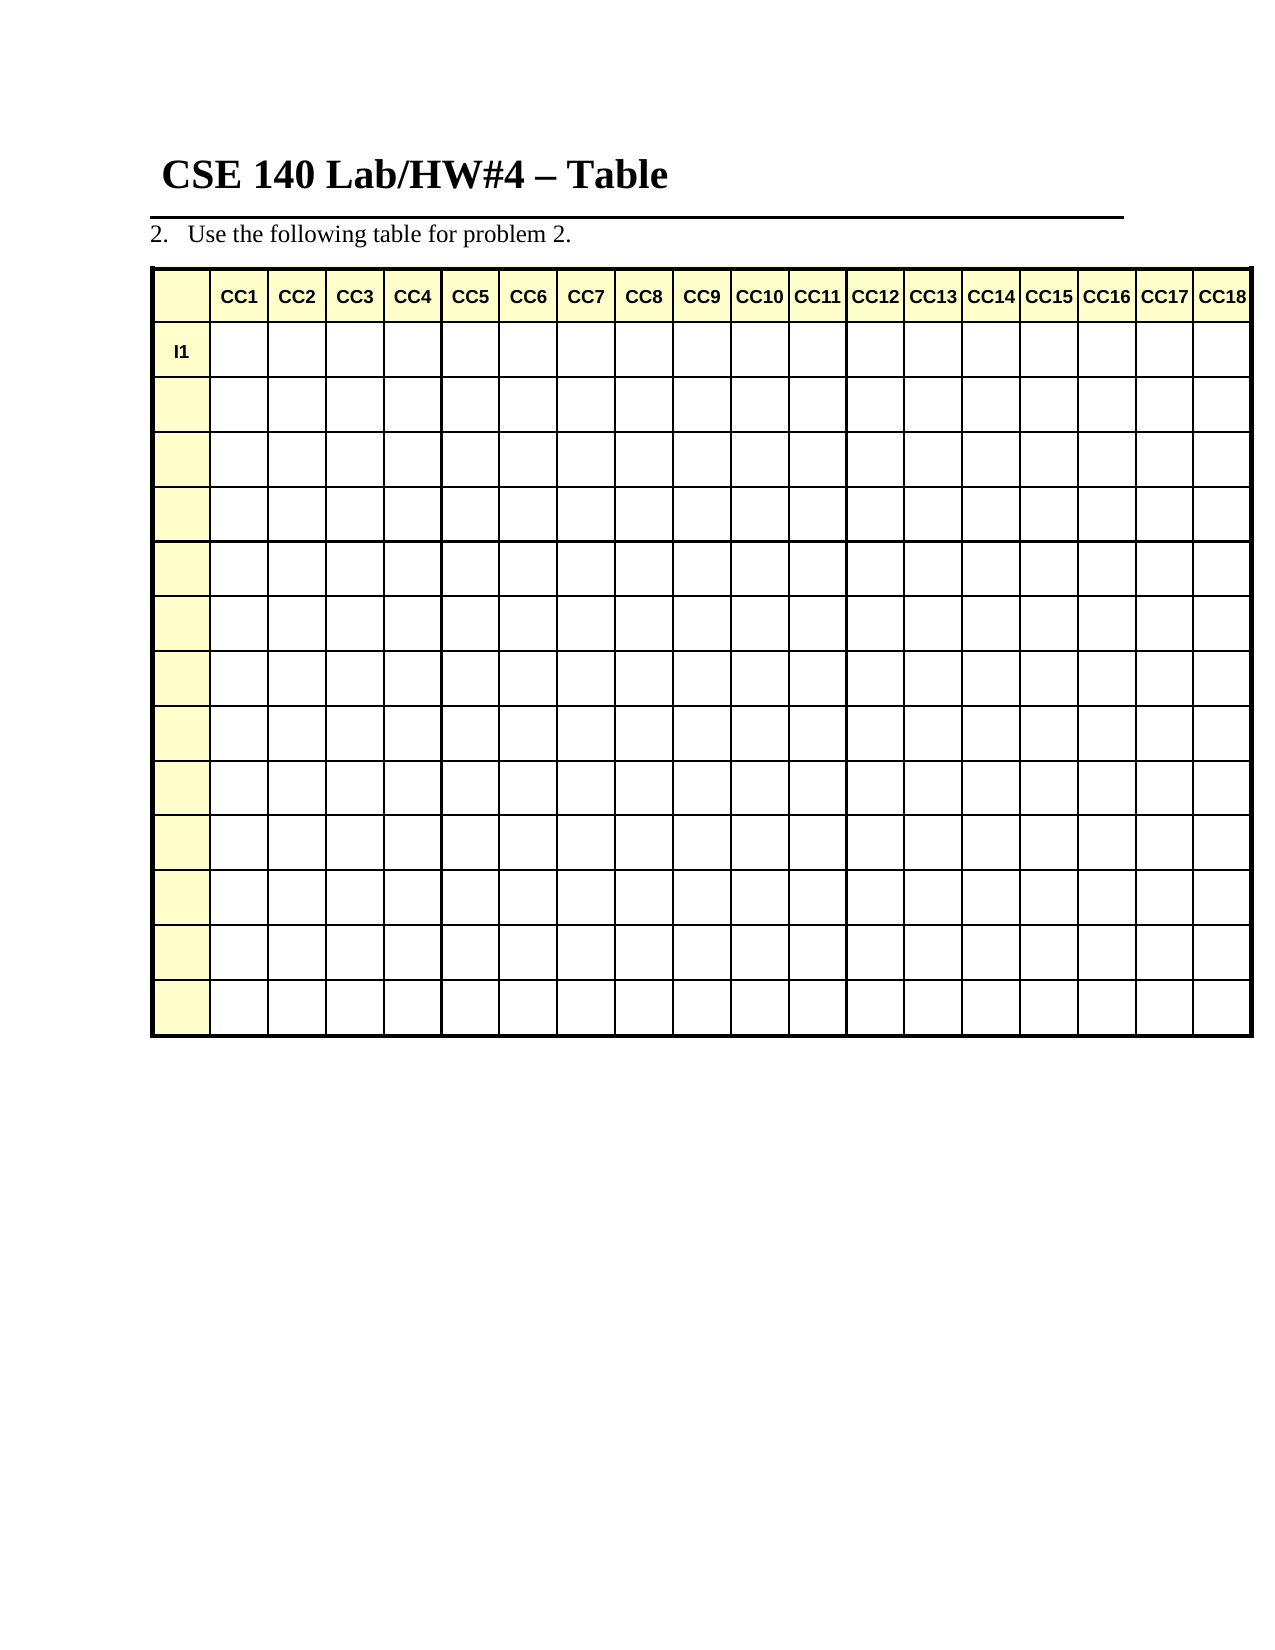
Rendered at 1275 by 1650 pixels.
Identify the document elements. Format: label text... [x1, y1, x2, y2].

table_cell [155, 652, 209, 705]
table_cell [211, 652, 267, 705]
table_cell [905, 707, 961, 759]
table_cell [385, 323, 440, 376]
table_cell [558, 433, 614, 486]
table_header CC11 [790, 271, 845, 321]
table_cell [443, 981, 498, 1033]
table_cell [963, 707, 1019, 759]
table_cell [732, 762, 788, 814]
table_cell [1194, 762, 1249, 814]
table_cell [1137, 323, 1192, 376]
table_cell [1021, 871, 1077, 924]
table_header CC15 [1021, 271, 1077, 321]
table_cell [674, 816, 730, 869]
table_cell [327, 652, 383, 705]
table_cell [327, 707, 383, 759]
table_cell [790, 543, 845, 595]
table_cell [443, 652, 498, 705]
table_cell [327, 323, 383, 376]
table_cell [385, 762, 440, 814]
table_cell [385, 488, 440, 540]
table_header CC12 [848, 271, 903, 321]
table_cell [674, 433, 730, 486]
table_cell [155, 597, 209, 650]
table_cell [848, 816, 903, 869]
table_cell [963, 926, 1019, 979]
table_cell [963, 323, 1019, 376]
table_cell [269, 543, 325, 595]
table_cell [616, 543, 672, 595]
table_cell [732, 707, 788, 759]
table_cell [269, 816, 325, 869]
table_cell [616, 707, 672, 759]
table_cell [616, 981, 672, 1033]
table_cell [732, 597, 788, 650]
table_cell [155, 488, 209, 540]
table_cell [155, 433, 209, 486]
table_header CC17 [1137, 271, 1192, 321]
table_cell [327, 543, 383, 595]
table_cell [616, 762, 672, 814]
table_cell [558, 378, 614, 431]
table_cell [963, 871, 1019, 924]
table_cell [1194, 378, 1249, 431]
table_cell [1021, 981, 1077, 1033]
table_cell [1079, 378, 1135, 431]
table_cell [327, 433, 383, 486]
table_cell [558, 926, 614, 979]
table_cell [1021, 597, 1077, 650]
table_cell [790, 707, 845, 759]
table_cell [790, 816, 845, 869]
table_cell [211, 597, 267, 650]
table_cell [616, 652, 672, 705]
table_cell [848, 543, 903, 595]
table_cell [155, 707, 209, 759]
table_cell [905, 871, 961, 924]
table_cell [1194, 323, 1249, 376]
table_cell [732, 378, 788, 431]
table_cell [385, 378, 440, 431]
table_cell [211, 816, 267, 869]
table_cell [963, 378, 1019, 431]
table_cell [1137, 816, 1192, 869]
table_cell [1079, 488, 1135, 540]
table_cell [616, 926, 672, 979]
table_cell [848, 926, 903, 979]
table_cell [963, 543, 1019, 595]
table_cell [1079, 597, 1135, 650]
table_header CC9 [674, 271, 730, 321]
table_cell [211, 488, 267, 540]
table_cell [790, 433, 845, 486]
table_cell [848, 488, 903, 540]
table_cell [211, 762, 267, 814]
table_cell [269, 762, 325, 814]
table_cell [327, 981, 383, 1033]
table_cell [558, 762, 614, 814]
table_header CC10 [732, 271, 788, 321]
table_cell [500, 816, 556, 869]
table_cell [848, 378, 903, 431]
table_cell [500, 488, 556, 540]
table_cell [327, 762, 383, 814]
table_cell [1021, 926, 1077, 979]
table_cell [443, 926, 498, 979]
table_cell [211, 433, 267, 486]
table_cell [1137, 378, 1192, 431]
table_cell [1021, 323, 1077, 376]
table_cell [327, 816, 383, 869]
table_cell [269, 323, 325, 376]
table_cell [385, 816, 440, 869]
table_cell [1079, 816, 1135, 869]
table_cell [790, 871, 845, 924]
table_header CC13 [905, 271, 961, 321]
table_cell [1021, 488, 1077, 540]
table_cell [269, 871, 325, 924]
table_cell [732, 816, 788, 869]
table_cell [732, 488, 788, 540]
table_cell [848, 433, 903, 486]
table_cell [327, 488, 383, 540]
table_cell [1079, 871, 1135, 924]
table_cell [674, 926, 730, 979]
table_cell [269, 433, 325, 486]
table_cell [674, 707, 730, 759]
table_cell [790, 926, 845, 979]
table_header CC2 [269, 271, 325, 321]
table_cell [500, 926, 556, 979]
table_cell [1194, 433, 1249, 486]
table_cell [848, 762, 903, 814]
table_cell [1021, 707, 1077, 759]
table_header CC14 [963, 271, 1019, 321]
table_cell [269, 707, 325, 759]
table_cell [732, 652, 788, 705]
table_cell [269, 597, 325, 650]
table_cell [211, 543, 267, 595]
table_cell [443, 871, 498, 924]
table_cell [1079, 762, 1135, 814]
table_cell [558, 543, 614, 595]
table_header CC3 [327, 271, 383, 321]
table_cell [674, 762, 730, 814]
table_cell [1137, 433, 1192, 486]
table_cell [905, 762, 961, 814]
table_cell [1079, 543, 1135, 595]
table_cell [385, 433, 440, 486]
table_cell [385, 871, 440, 924]
table_cell [443, 488, 498, 540]
table_cell [963, 488, 1019, 540]
table_cell [1194, 981, 1249, 1033]
table_cell [558, 597, 614, 650]
table_cell [963, 652, 1019, 705]
table_cell [1021, 816, 1077, 869]
table_header CC16 [1079, 271, 1135, 321]
table_cell [500, 981, 556, 1033]
table_cell [1137, 652, 1192, 705]
table_cell [1021, 762, 1077, 814]
table_cell [963, 981, 1019, 1033]
table_cell [500, 543, 556, 595]
table_cell [674, 652, 730, 705]
table_cell [155, 543, 209, 595]
table_cell [500, 323, 556, 376]
table_cell [327, 926, 383, 979]
table_header CC1 [211, 271, 267, 321]
table_cell [1137, 488, 1192, 540]
table_header CC18 [1194, 271, 1249, 321]
table_cell [616, 871, 672, 924]
table_cell [385, 926, 440, 979]
table_cell [674, 488, 730, 540]
table_cell [848, 871, 903, 924]
table_cell [905, 816, 961, 869]
table_cell [905, 433, 961, 486]
table_cell [211, 707, 267, 759]
table_cell [558, 323, 614, 376]
table_cell [963, 433, 1019, 486]
table_cell [1021, 433, 1077, 486]
table_header [155, 271, 209, 321]
table_cell [674, 597, 730, 650]
table_cell [269, 926, 325, 979]
table_cell [385, 597, 440, 650]
table_cell [443, 762, 498, 814]
table_cell [732, 926, 788, 979]
table_cell [1137, 981, 1192, 1033]
table_cell [211, 323, 267, 376]
table_cell [1194, 926, 1249, 979]
table_cell [443, 597, 498, 650]
table_cell [1194, 543, 1249, 595]
table_cell [500, 871, 556, 924]
table_cell [385, 652, 440, 705]
table_cell [1194, 488, 1249, 540]
table_cell [1137, 871, 1192, 924]
table_cell [211, 926, 267, 979]
table_cell [616, 378, 672, 431]
table_cell [848, 597, 903, 650]
table_cell [500, 652, 556, 705]
table_cell [732, 543, 788, 595]
table_cell [1079, 707, 1135, 759]
table_cell [155, 871, 209, 924]
table_cell [1194, 871, 1249, 924]
table_cell [1194, 597, 1249, 650]
table_cell [790, 762, 845, 814]
table_header CSE 140 Lab/HW#4 – Table [150, 150, 1124, 216]
table_cell [1194, 816, 1249, 869]
table_cell [790, 981, 845, 1033]
table_cell [790, 597, 845, 650]
table_cell [732, 871, 788, 924]
table_cell [327, 871, 383, 924]
table_header CC6 [500, 271, 556, 321]
table_cell [155, 762, 209, 814]
table_header CC8 [616, 271, 672, 321]
table_cell [1079, 981, 1135, 1033]
table_cell [732, 433, 788, 486]
table_cell [269, 378, 325, 431]
table_cell [1137, 762, 1192, 814]
table_cell [963, 597, 1019, 650]
table_cell [905, 981, 961, 1033]
table_cell [443, 707, 498, 759]
table_cell [848, 652, 903, 705]
table_cell [1137, 926, 1192, 979]
table_cell [905, 378, 961, 431]
table_cell [963, 762, 1019, 814]
table_cell [905, 323, 961, 376]
table_cell [905, 597, 961, 650]
table_cell [1079, 323, 1135, 376]
table_cell [211, 871, 267, 924]
table_cell [1194, 652, 1249, 705]
table_cell [848, 707, 903, 759]
table_cell [211, 981, 267, 1033]
table_cell [155, 816, 209, 869]
table_cell [500, 762, 556, 814]
table_cell [674, 871, 730, 924]
table_cell [155, 378, 209, 431]
table_cell [385, 707, 440, 759]
table_cell [616, 816, 672, 869]
table_cell [1021, 652, 1077, 705]
table_cell [674, 378, 730, 431]
table_cell [790, 323, 845, 376]
table_cell [905, 543, 961, 595]
table_header CC7 [558, 271, 614, 321]
table_cell [1021, 543, 1077, 595]
table_header CC4 [385, 271, 440, 321]
table_cell [1137, 543, 1192, 595]
table_cell [616, 488, 672, 540]
table_header CC5 [443, 271, 498, 321]
table_cell [790, 652, 845, 705]
table_cell [732, 323, 788, 376]
table_cell [905, 926, 961, 979]
table_cell [674, 543, 730, 595]
table_cell [269, 652, 325, 705]
table_cell [905, 488, 961, 540]
table_cell [1194, 707, 1249, 759]
table_cell [327, 378, 383, 431]
table_cell [443, 543, 498, 595]
table_cell [211, 378, 267, 431]
table_cell [732, 981, 788, 1033]
table_cell [443, 323, 498, 376]
table_cell [1079, 926, 1135, 979]
table_cell [848, 323, 903, 376]
table_cell [848, 981, 903, 1033]
table_cell [155, 981, 209, 1033]
table_cell [905, 652, 961, 705]
table_cell [327, 597, 383, 650]
table_cell [558, 871, 614, 924]
table_cell [269, 981, 325, 1033]
table_cell [558, 652, 614, 705]
table_cell [500, 378, 556, 431]
table_cell [790, 488, 845, 540]
table_cell I1 [155, 323, 209, 376]
table_cell [500, 433, 556, 486]
table_cell [558, 816, 614, 869]
table_cell [443, 433, 498, 486]
table_cell [674, 981, 730, 1033]
table_cell [558, 488, 614, 540]
table_cell [385, 543, 440, 595]
table_cell [443, 816, 498, 869]
table_cell [443, 378, 498, 431]
table_cell [558, 707, 614, 759]
table_cell [269, 488, 325, 540]
table_cell [616, 323, 672, 376]
table_cell [616, 433, 672, 486]
table_cell [1079, 652, 1135, 705]
table_cell [558, 981, 614, 1033]
table_cell [963, 816, 1019, 869]
table_cell [1137, 597, 1192, 650]
table_cell [155, 926, 209, 979]
table_cell [1079, 433, 1135, 486]
table_cell [1021, 378, 1077, 431]
table_cell [500, 707, 556, 759]
list Use the following table for problem 2. [150, 219, 1125, 247]
table_cell [385, 981, 440, 1033]
table_cell [790, 378, 845, 431]
table_cell [616, 597, 672, 650]
table_cell [500, 597, 556, 650]
table_cell [674, 323, 730, 376]
table_cell [1137, 707, 1192, 759]
